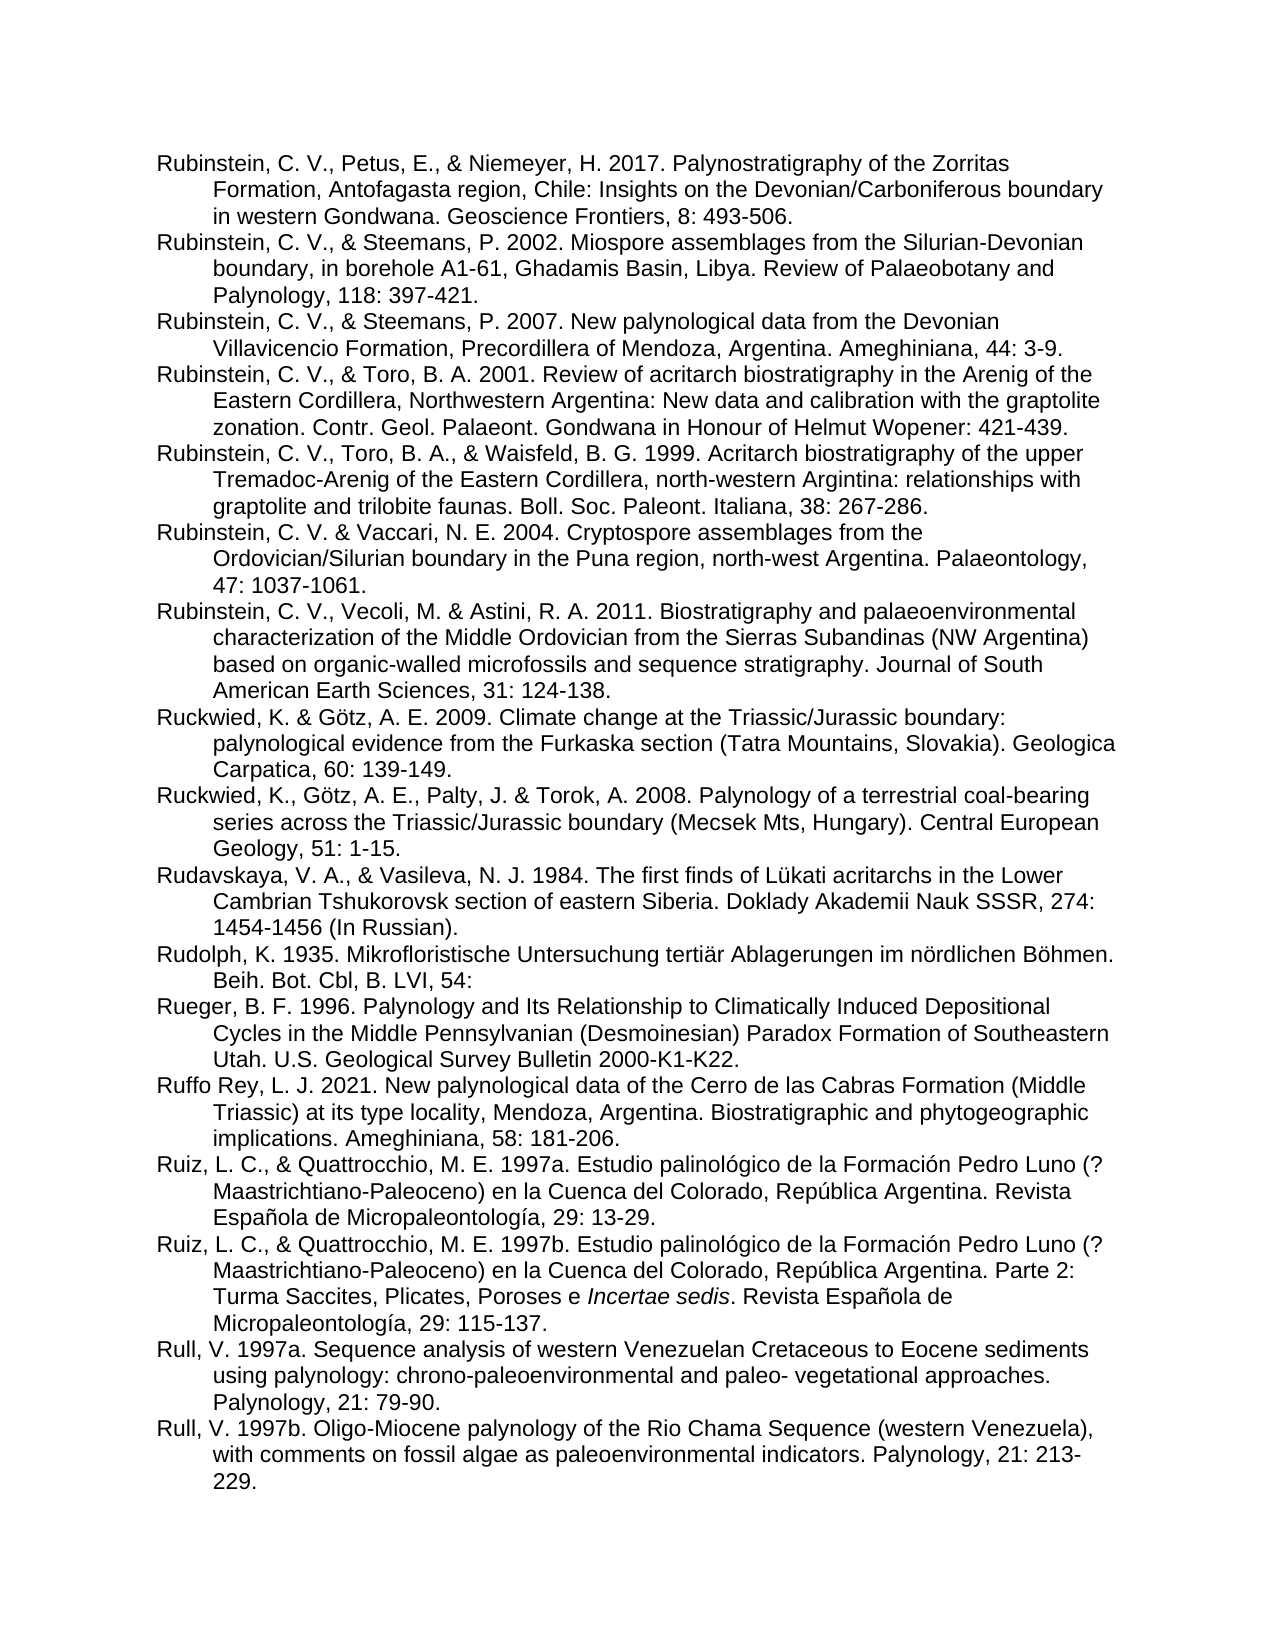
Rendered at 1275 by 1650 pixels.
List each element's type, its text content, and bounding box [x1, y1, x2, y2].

text Ruiz, L. C., & Quattrocchio, M. E. 1997b. Estudio palinológico de la Formación Pedro Luno (?Maastrichtiano-Paleoceno) en la Cuenca del Colorado, República Argentina. Parte 2: Turma Saccites, Plicates, Poroses e Incertae sedis. Revista Española de Micropaleontología, 29: 115-137. [156, 1231, 1118, 1336]
text Rudolph, K. 1935. Mikrofloristische Untersuchung tertiär Ablagerungen im nördlichen Böhmen. Beih. Bot. Cbl, B. LVI, 54: [156, 941, 1118, 993]
text Rull, V. 1997b. Oligo-Miocene palynology of the Rio Chama Sequence (western Venezuela), with comments on fossil algae as paleoenvironmental indicators. Palynology, 21: 213-229. [156, 1415, 1118, 1494]
text Rueger, B. F. 1996. Palynology and Its Relationship to Climatically Induced Depositional Cycles in the Middle Pennsylvanian (Desmoinesian) Paradox Formation of Southeastern Utah. U.S. Geological Survey Bulletin 2000-K1-K22. [156, 993, 1118, 1072]
text Rull, V. 1997a. Sequence analysis of western Venezuelan Cretaceous to Eocene sediments using palynology: chrono-paleoenvironmental and paleo- vegetational approaches. Palynology, 21: 79-90. [156, 1336, 1118, 1415]
text Rubinstein, C. V., Petus, E., & Niemeyer, H. 2017. Palynostratigraphy of the Zorritas Formation, Antofagasta region, Chile: Insights on the Devonian/Carboniferous boundary in western Gondwana. Geoscience Frontiers, 8: 493-506. [156, 150, 1118, 229]
text Ruffo Rey, L. J. 2021. New palynological data of the Cerro de las Cabras Formation (Middle Triassic) at its type locality, Mendoza, Argentina. Biostratigraphic and phytogeographic implications. Ameghiniana, 58: 181-206. [156, 1072, 1118, 1151]
text Rubinstein, C. V., & Steemans, P. 2007. New palynological data from the Devonian Villavicencio Formation, Precordillera of Mendoza, Argentina. Ameghiniana, 44: 3-9. [156, 308, 1118, 361]
text Rudavskaya, V. A., & Vasileva, N. J. 1984. The first finds of Lükati acritarchs in the Lower Cambrian Tshukorovsk section of eastern Siberia. Doklady Akademii Nauk SSSR, 274: 1454-1456 (In Russian). [156, 862, 1118, 941]
text Rubinstein, C. V., & Toro, B. A. 2001. Review of acritarch biostratigraphy in the Arenig of the Eastern Cordillera, Northwestern Argentina: New data and calibration with the graptolite zonation. Contr. Geol. Palaeont. Gondwana in Honour of Helmut Wopener: 421-439. [156, 361, 1118, 440]
text Rubinstein, C. V., & Steemans, P. 2002. Miospore assemblages from the Silurian-Devonian boundary, in borehole A1-61, Ghadamis Basin, Libya. Review of Palaeobotany and Palynology, 118: 397-421. [156, 229, 1118, 308]
text Rubinstein, C. V., Vecoli, M. & Astini, R. A. 2011. Biostratigraphy and palaeoenvironmental characterization of the Middle Ordovician from the Sierras Subandinas (NW Argentina) based on organic-walled microfossils and sequence stratigraphy. Journal of South American Earth Sciences, 31: 124-138. [156, 598, 1118, 703]
text Rubinstein, C. V. & Vaccari, N. E. 2004. Cryptospore assemblages from the Ordovician/Silurian boundary in the Puna region, north-west Argentina. Palaeontology, 47: 1037-1061. [156, 519, 1118, 598]
text Ruckwied, K. & Götz, A. E. 2009. Climate change at the Triassic/Jurassic boundary: palynological evidence from the Furkaska section (Tatra Mountains, Slovakia). Geologica Carpatica, 60: 139-149. [156, 703, 1118, 782]
text Rubinstein, C. V., Toro, B. A., & Waisfeld, B. G. 1999. Acritarch biostratigraphy of the upper Tremadoc-Arenig of the Eastern Cordillera, north-western Argintina: relationships with graptolite and trilobite faunas. Boll. Soc. Paleont. Italiana, 38: 267-286. [156, 440, 1118, 519]
text Ruckwied, K., Götz, A. E., Palty, J. & Torok, A. 2008. Palynology of a terrestrial coal-bearing series across the Triassic/Jurassic boundary (Mecsek Mts, Hungary). Central European Geology, 51: 1-15. [156, 782, 1118, 862]
text Ruiz, L. C., & Quattrocchio, M. E. 1997a. Estudio palinológico de la Formación Pedro Luno (?Maastrichtiano-Paleoceno) en la Cuenca del Colorado, República Argentina. Revista Española de Micropaleontología, 29: 13-29. [156, 1151, 1118, 1231]
